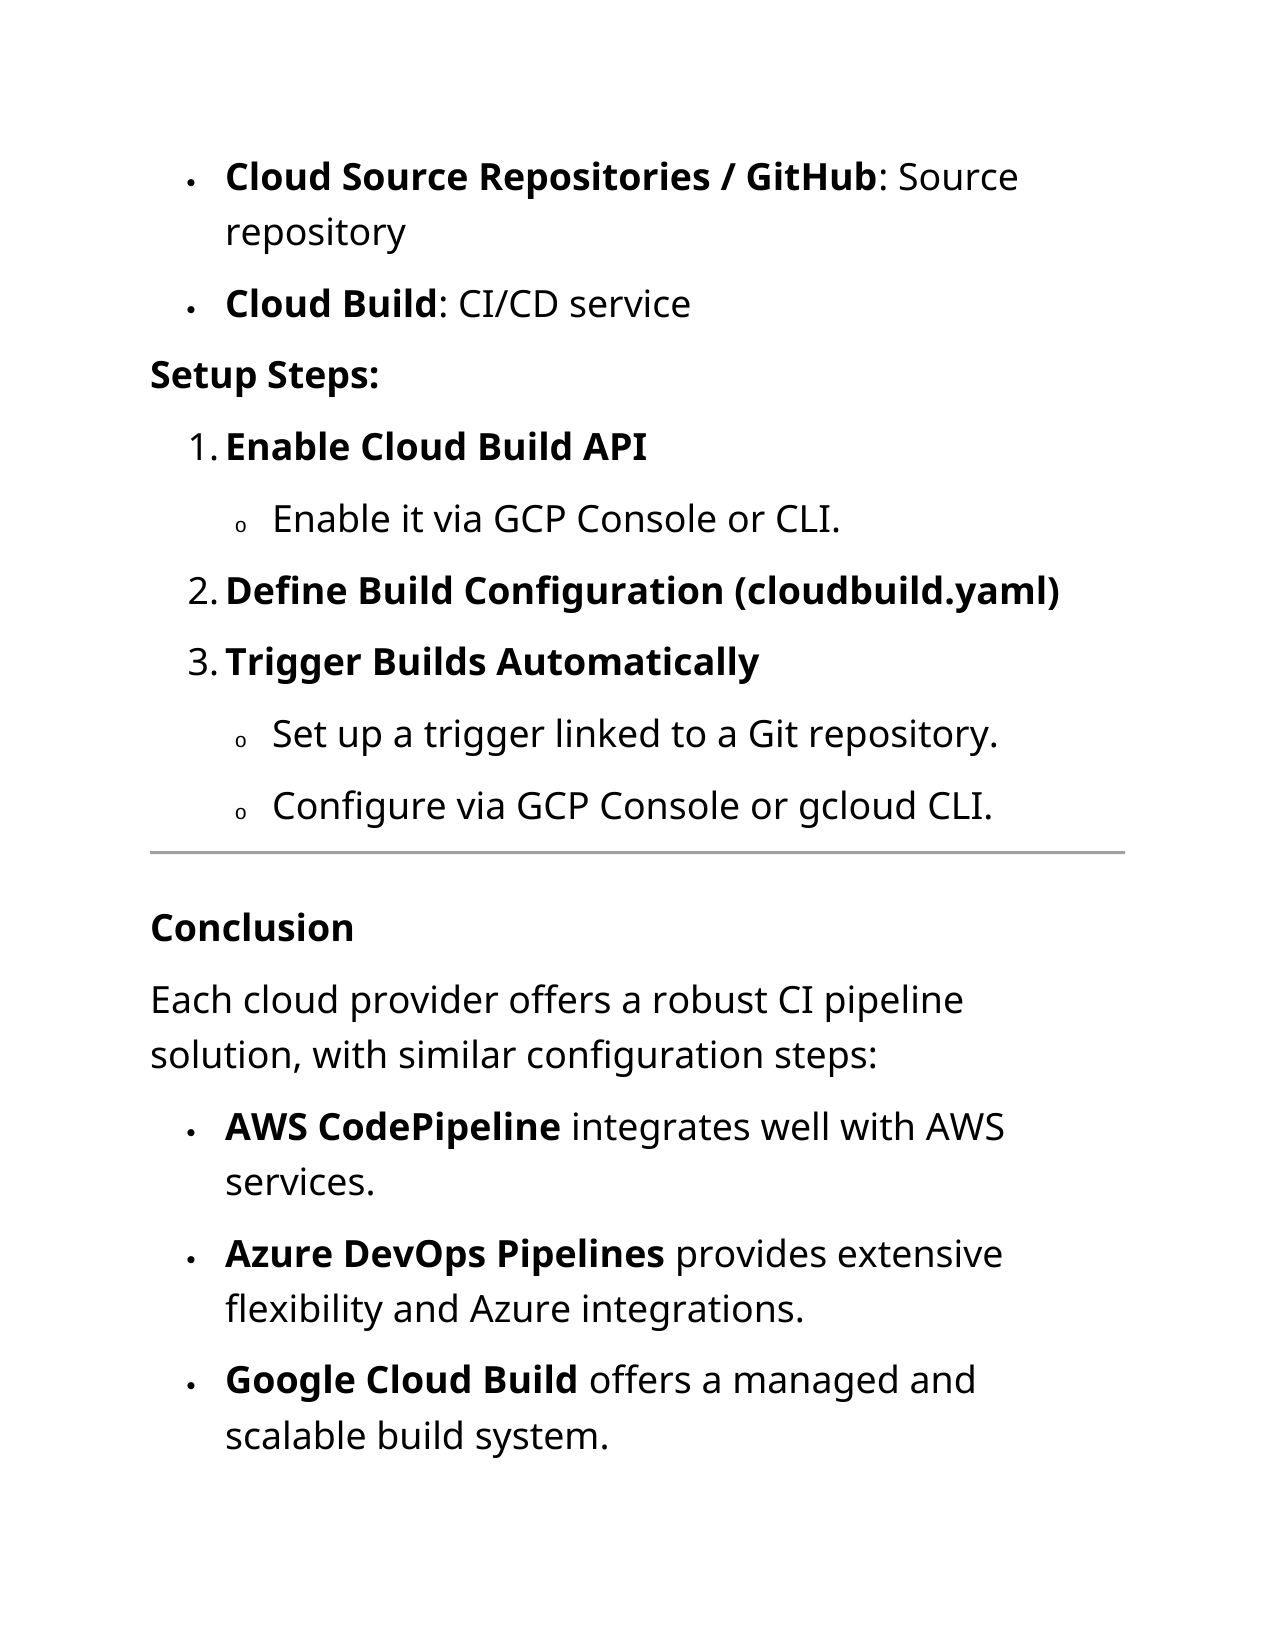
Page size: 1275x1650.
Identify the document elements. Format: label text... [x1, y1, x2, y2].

list Trigger Builds Automatically [187, 636, 1125, 687]
list Set up a trigger linked to a Git repository. [234, 707, 1125, 758]
list Configure via GCP Console or gcloud CLI. [234, 779, 1125, 830]
list Cloud Build: CI/CD service [187, 277, 1125, 328]
list Cloud Source Repositories / GitHub: Source repository [187, 150, 1125, 256]
list Enable Cloud Build API [187, 420, 1125, 471]
list Azure DevOps Pipelines provides extensive flexibility and Azure integrations. [187, 1227, 1125, 1333]
list AWS CodePipeline integrates well with AWS services. [187, 1100, 1125, 1206]
list Google Cloud Build offers a managed and scalable build system. [187, 1354, 1125, 1460]
list Enable it via GCP Console or CLI. [234, 492, 1125, 543]
list Define Build Configuration (cloudbuild.yaml) [187, 564, 1125, 615]
text Each cloud provider offers a robust CI pipeline solution, with similar configuration steps: [150, 973, 1125, 1079]
text Conclusion [150, 901, 1125, 952]
text Setup Steps: [150, 349, 1125, 400]
